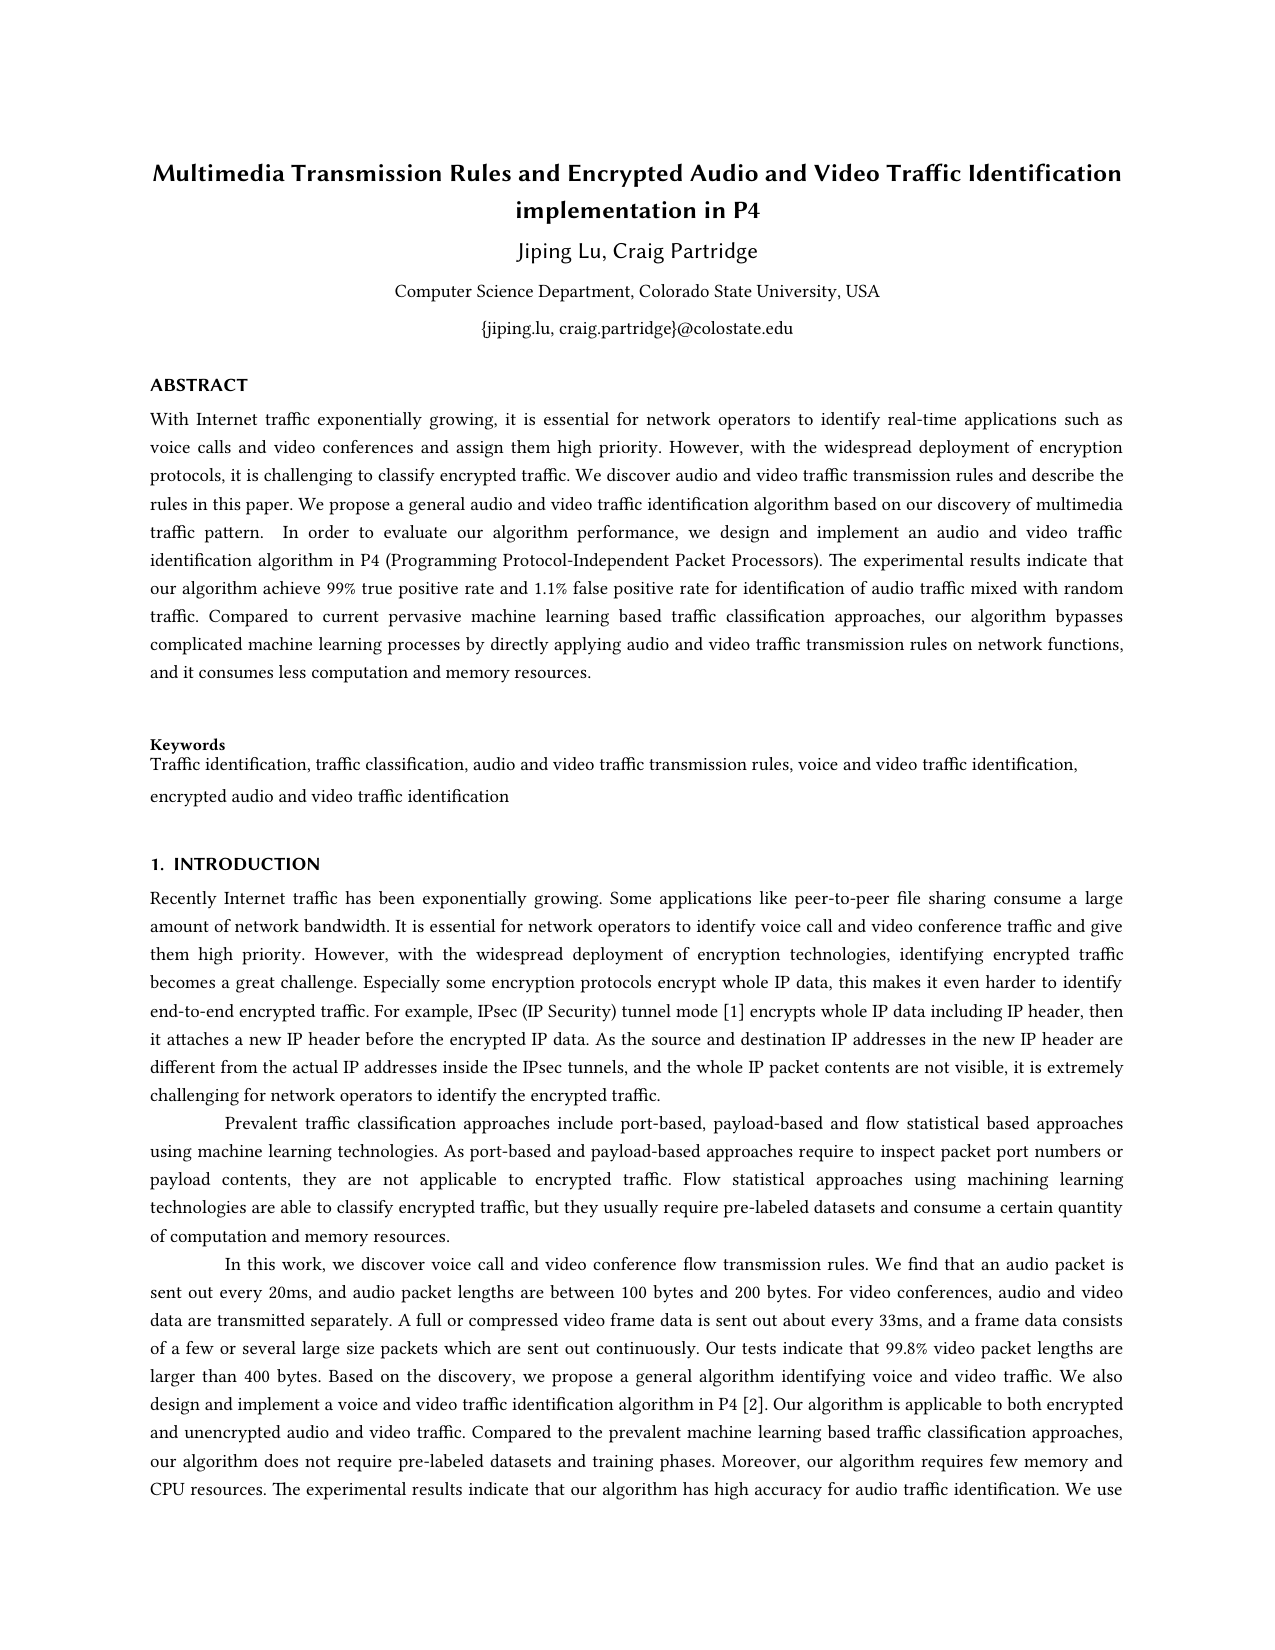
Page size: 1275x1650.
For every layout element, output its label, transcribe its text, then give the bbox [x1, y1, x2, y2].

text With Internet traffic exponentially growing, it is essential for network operators to identify real-time applications such as voice calls and video conferences and assign them high priority. However, with the widespread deployment of encryption protocols, it is challenging to classify encrypted traffic. We discover audio and video traffic transmission rules and describe the rules in this paper. We propose a general audio and video traffic identification algorithm based on our discovery of multimedia traffic pattern. In order to evaluate our algorithm performance, we design and implement an audio and video traffic identification algorithm in P4 (Programming Protocol-Independent Packet Processors). The experimental results indicate that our algorithm achieve 99% true positive rate and 1.1% false positive rate for identification of audio traffic mixed with random traffic. Compared to current pervasive machine learning based traffic classification approaches, our algorithm bypasses complicated machine learning processes by directly applying audio and video traffic transmission rules on network functions, and it consumes less computation and memory resources. [150, 402, 1125, 683]
text Recently Internet traffic has been exponentially growing. Some applications like peer-to-peer file sharing consume a large amount of network bandwidth. It is essential for network operators to identify voice call and video conference traffic and give them high priority. However, with the widespread deployment of encryption technologies, identifying encrypted traffic becomes a great challenge. Especially some encryption protocols encrypt whole IP data, this makes it even harder to identify end-to-end encrypted traffic. For example, IPsec (IP Security) tunnel mode [1] encrypts whole IP data including IP header, then it attaches a new IP header before the encrypted IP data. As the source and destination IP addresses in the new IP header are different from the actual IP addresses inside the IPsec tunnels, and the whole IP packet contents are not visible, it is extremely challenging for network operators to identify the encrypted traffic. [150, 881, 1125, 1106]
text 1. INTRODUCTION [150, 851, 1125, 875]
text Jiping Lu, Craig Partridge [150, 231, 1125, 264]
title Multimedia Transmission Rules and Encrypted Audio and Video Traffic Identification implementation in P4 [150, 150, 1125, 225]
text Prevalent traffic classification approaches include port-based, payload-based and flow statistical based approaches using machine learning technologies. As port-based and payload-based approaches require to inspect packet port numbers or payload contents, they are not applicable to encrypted traffic. Flow statistical approaches using machining learning technologies are able to classify encrypted traffic, but they usually require pre-labeled datasets and consume a certain quantity of computation and memory resources. [150, 1106, 1125, 1247]
text Keywords [150, 726, 1125, 754]
text {jiping.lu, craig.partridge}@colostate.edu [150, 308, 1125, 339]
text Computer Science Department, Colorado State University, USA [150, 271, 1125, 302]
text ABSTRACT [150, 372, 1125, 396]
text Traffic identification, traffic classification, audio and video traffic transmission rules, voice and video traffic identification, encrypted audio and video traffic identification [150, 754, 1125, 807]
